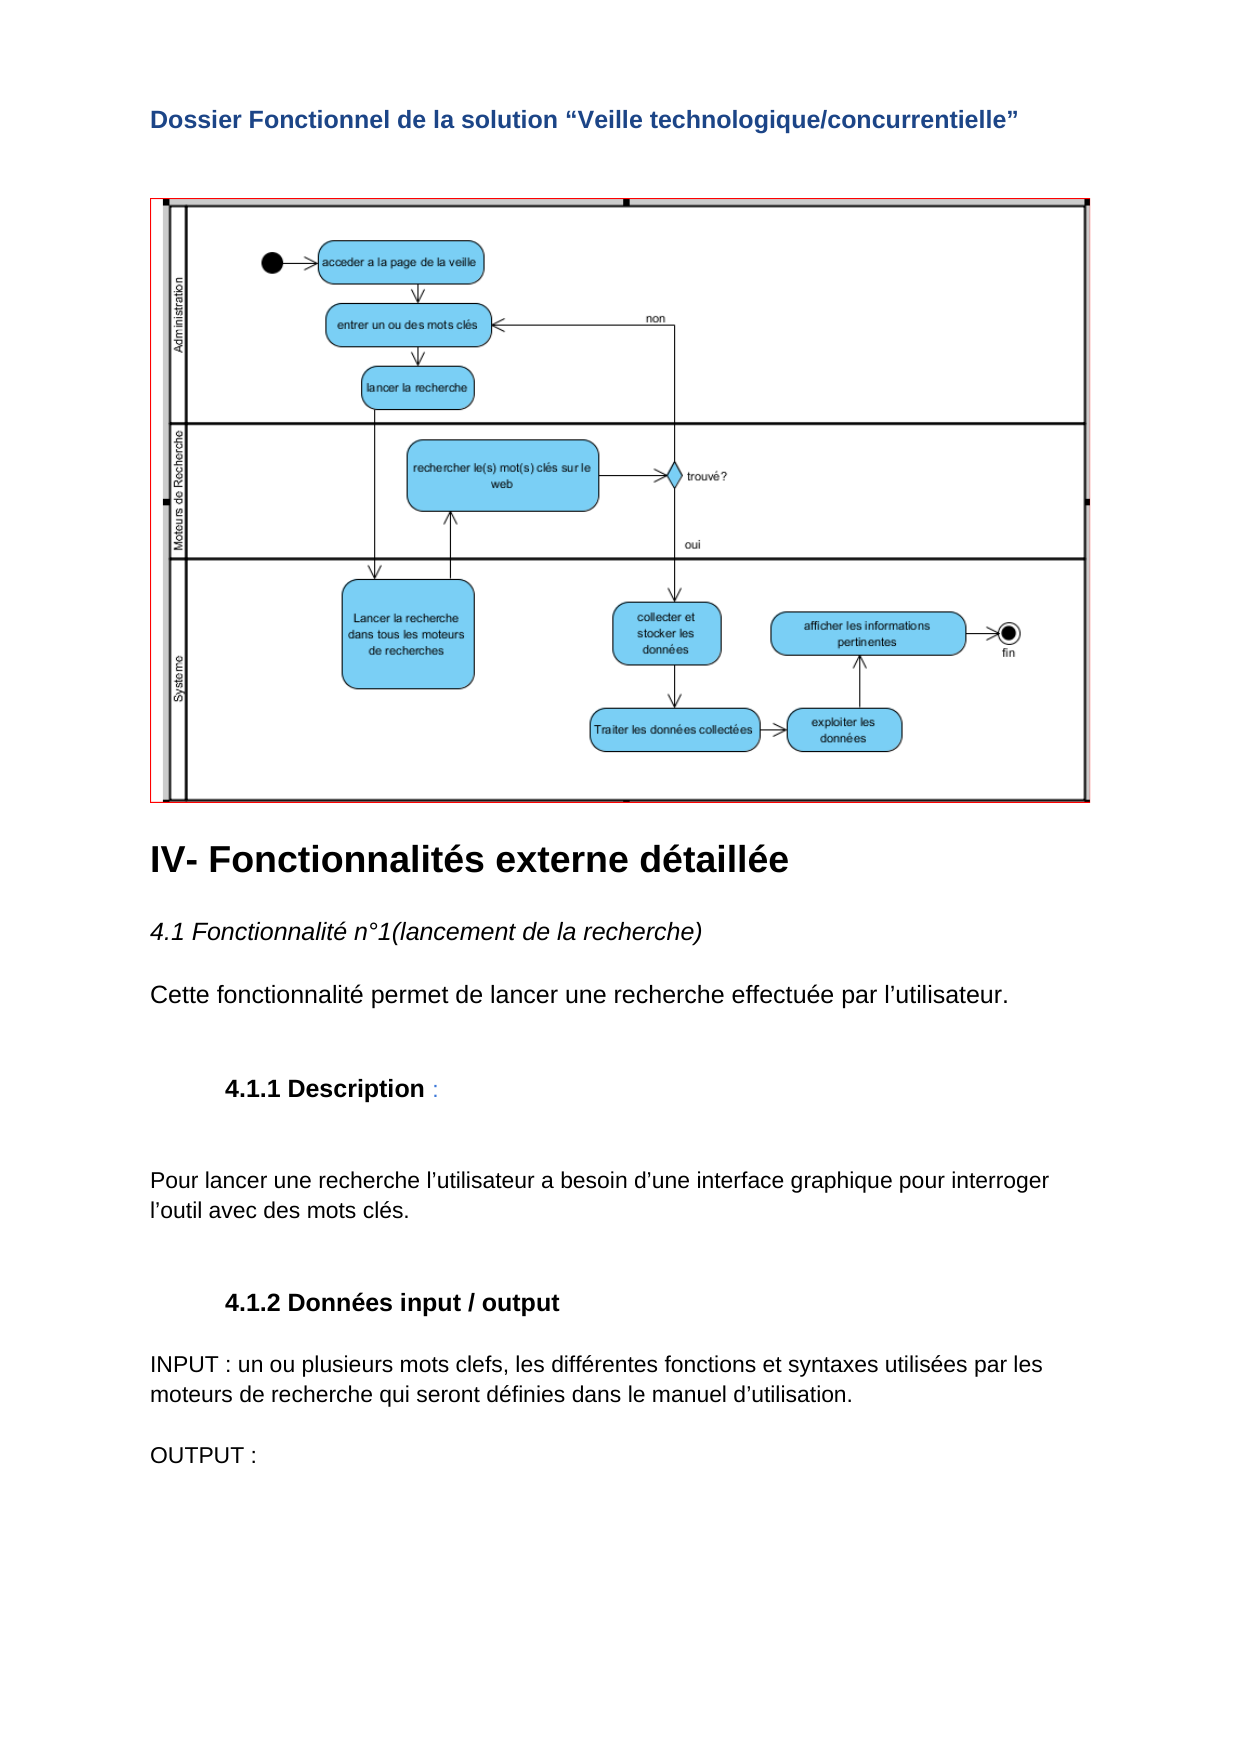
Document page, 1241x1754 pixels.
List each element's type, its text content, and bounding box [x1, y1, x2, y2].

text IV- Fonctionnalités externe détaillée [150, 837, 1090, 880]
picture [150, 198, 1091, 803]
text Pour lancer une recherche l’utilisateur a besoin d’une interface graphique pour interroger l’outil avec des mots clés. [150, 1167, 1090, 1224]
text Cette fonctionnalité permet de lancer une recherche effectuée par l’utilisateur. [150, 980, 1090, 1009]
text 4.1.2 Données input / output [150, 1288, 1090, 1317]
text 4.1 Fonctionnalité n°1(lancement de la recherche) [150, 917, 1090, 945]
text OUTPUT : [150, 1442, 1090, 1468]
text 4.1.1 Description : [150, 1074, 1090, 1102]
text INPUT : un ou plusieurs mots clefs, les différentes fonctions et syntaxes utilisées par les moteurs de recherche qui seront définies dans le manuel d’utilisation. [150, 1351, 1090, 1408]
